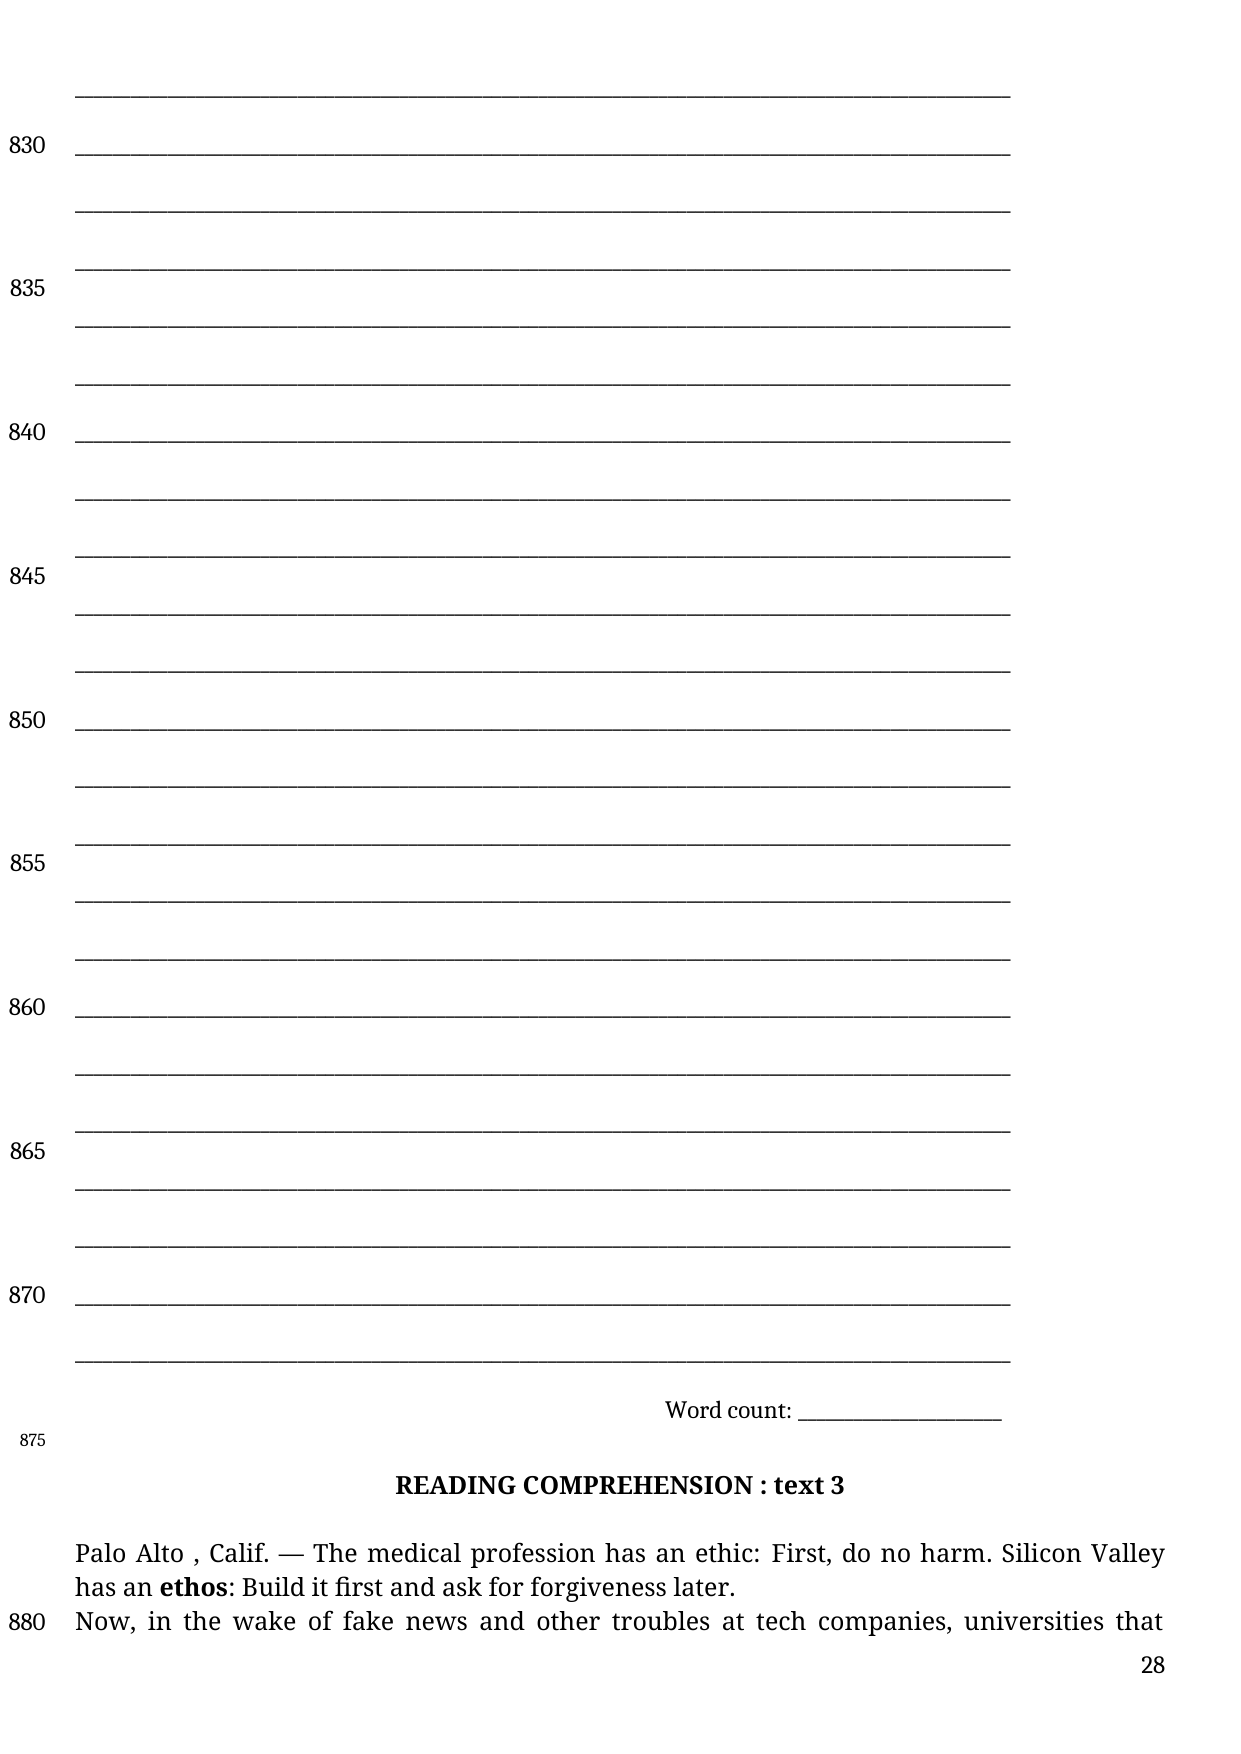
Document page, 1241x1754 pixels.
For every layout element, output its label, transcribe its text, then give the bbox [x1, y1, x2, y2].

text READING COMPREHENSION : text 3 [75, 1467, 1165, 1502]
text _____________________________________________________________________________________________________ [75, 993, 1165, 1022]
text _____________________________________________________________________________________________________ [75, 533, 1165, 562]
text _____________________________________________________________________________________________________ [75, 648, 1165, 677]
text Palo Alto , Calif. — The medical profession has an ethic: First, do no harm. Silicon Valley has an ethos: Build it first and ask for forgiveness later. [75, 1536, 1165, 1604]
text _____________________________________________________________________________________________________ [75, 1051, 1165, 1079]
text _____________________________________________________________________________________________________ [75, 1166, 1165, 1194]
text Word count: ______________________ [75, 1396, 1165, 1424]
text _____________________________________________________________________________________________________ [75, 821, 1165, 849]
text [75, 131, 1165, 159]
text _____________________________________________________________________________________________________ [75, 476, 1165, 504]
text _____________________________________________________________________________________________________ [75, 706, 1165, 734]
text _____________________________________________________________________________________________________ [75, 878, 1165, 907]
text _____________________________________________________________________________________________________ [75, 591, 1165, 619]
text _____________________________________________________________________________________________________ [75, 246, 1165, 274]
text _____________________________________________________________________________________________________ [75, 1338, 1165, 1367]
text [75, 188, 1165, 217]
text _____________________________________________________________________________________________________ [75, 1108, 1165, 1137]
text _____________________________________________________________________________________________________ [75, 418, 1165, 447]
text _____________________________________________________________________________________________________ [75, 303, 1165, 332]
text _____________________________________________________________________________________________________ [75, 1223, 1165, 1252]
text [75, 73, 1165, 102]
text _____________________________________________________________________________________________________ [75, 1281, 1165, 1309]
text _____________________________________________________________________________________________________ [75, 936, 1165, 964]
text _____________________________________________________________________________________________________ [75, 763, 1165, 792]
text _____________________________________________________________________________________________________ [75, 361, 1165, 389]
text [75, 1604, 1165, 1638]
